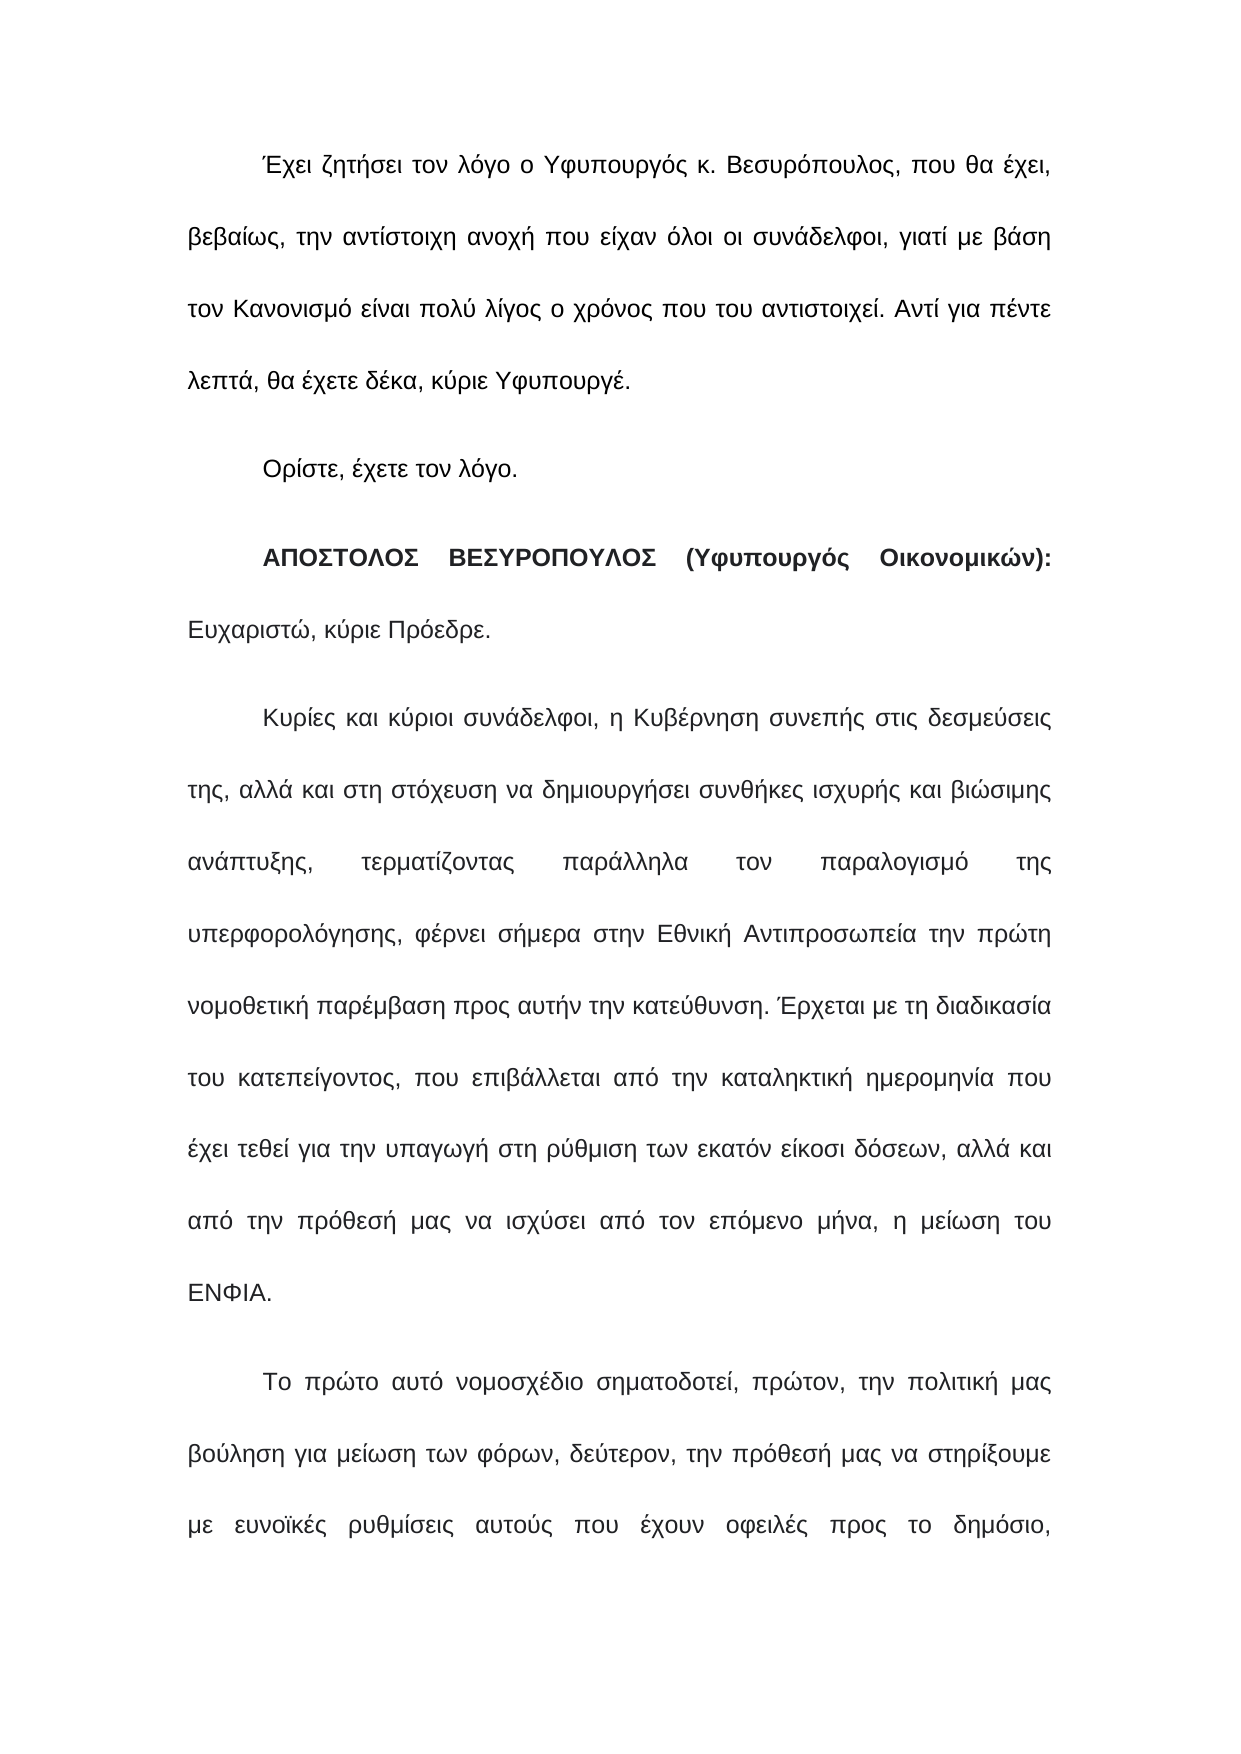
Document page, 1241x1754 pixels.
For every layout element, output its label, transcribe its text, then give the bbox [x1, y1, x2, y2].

text Έχει ζητήσει τον λόγο ο Υφυπουργός κ. Βεσυρόπουλος, που θα έχει, βεβαίως, την αντίστοιχη ανοχή που είχαν όλοι οι συνάδελφοι, γιατί με βάση τον Κανονισμό είναι πολύ λίγος ο χρόνος που του αντιστοιχεί. Αντί για πέντε λεπτά, θα έχετε δέκα, κύριε Υφυπουργέ. [187, 150, 1053, 394]
text ΑΠΟΣΤΟΛΟΣ ΒΕΣΥΡΟΠΟΥΛΟΣ (Υφυπουργός Οικονομικών): Ευχαριστώ, κύριε Πρόεδρε. [187, 543, 1053, 643]
text Κυρίες και κύριοι συνάδελφοι, η Κυβέρνηση συνεπής στις δεσμεύσεις της, αλλά και στη στόχευση να δημιουργήσει συνθήκες ισχυρής και βιώσιμης ανάπτυξης, τερματίζοντας παράλληλα τον παραλογισμό της υπερφορολόγησης, φέρνει σήμερα στην Εθνική Αντιπροσωπεία την πρώτη νομοθετική παρέμβαση προς αυτήν την κατεύθυνση. Έρχεται με τη διαδικασία του κατεπείγοντος, που επιβάλλεται από την καταληκτική ημερομηνία που έχει τεθεί για την υπαγωγή στη ρύθμιση των εκατόν είκοσι δόσεων, αλλά και από την πρόθεσή μας να ισχύσει από τον επόμενο μήνα, η μείωση του ΕΝΦΙΑ. [187, 703, 1053, 1307]
text Ορίστε, έχετε τον λόγο. [187, 454, 1053, 483]
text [187, 1367, 1053, 1539]
